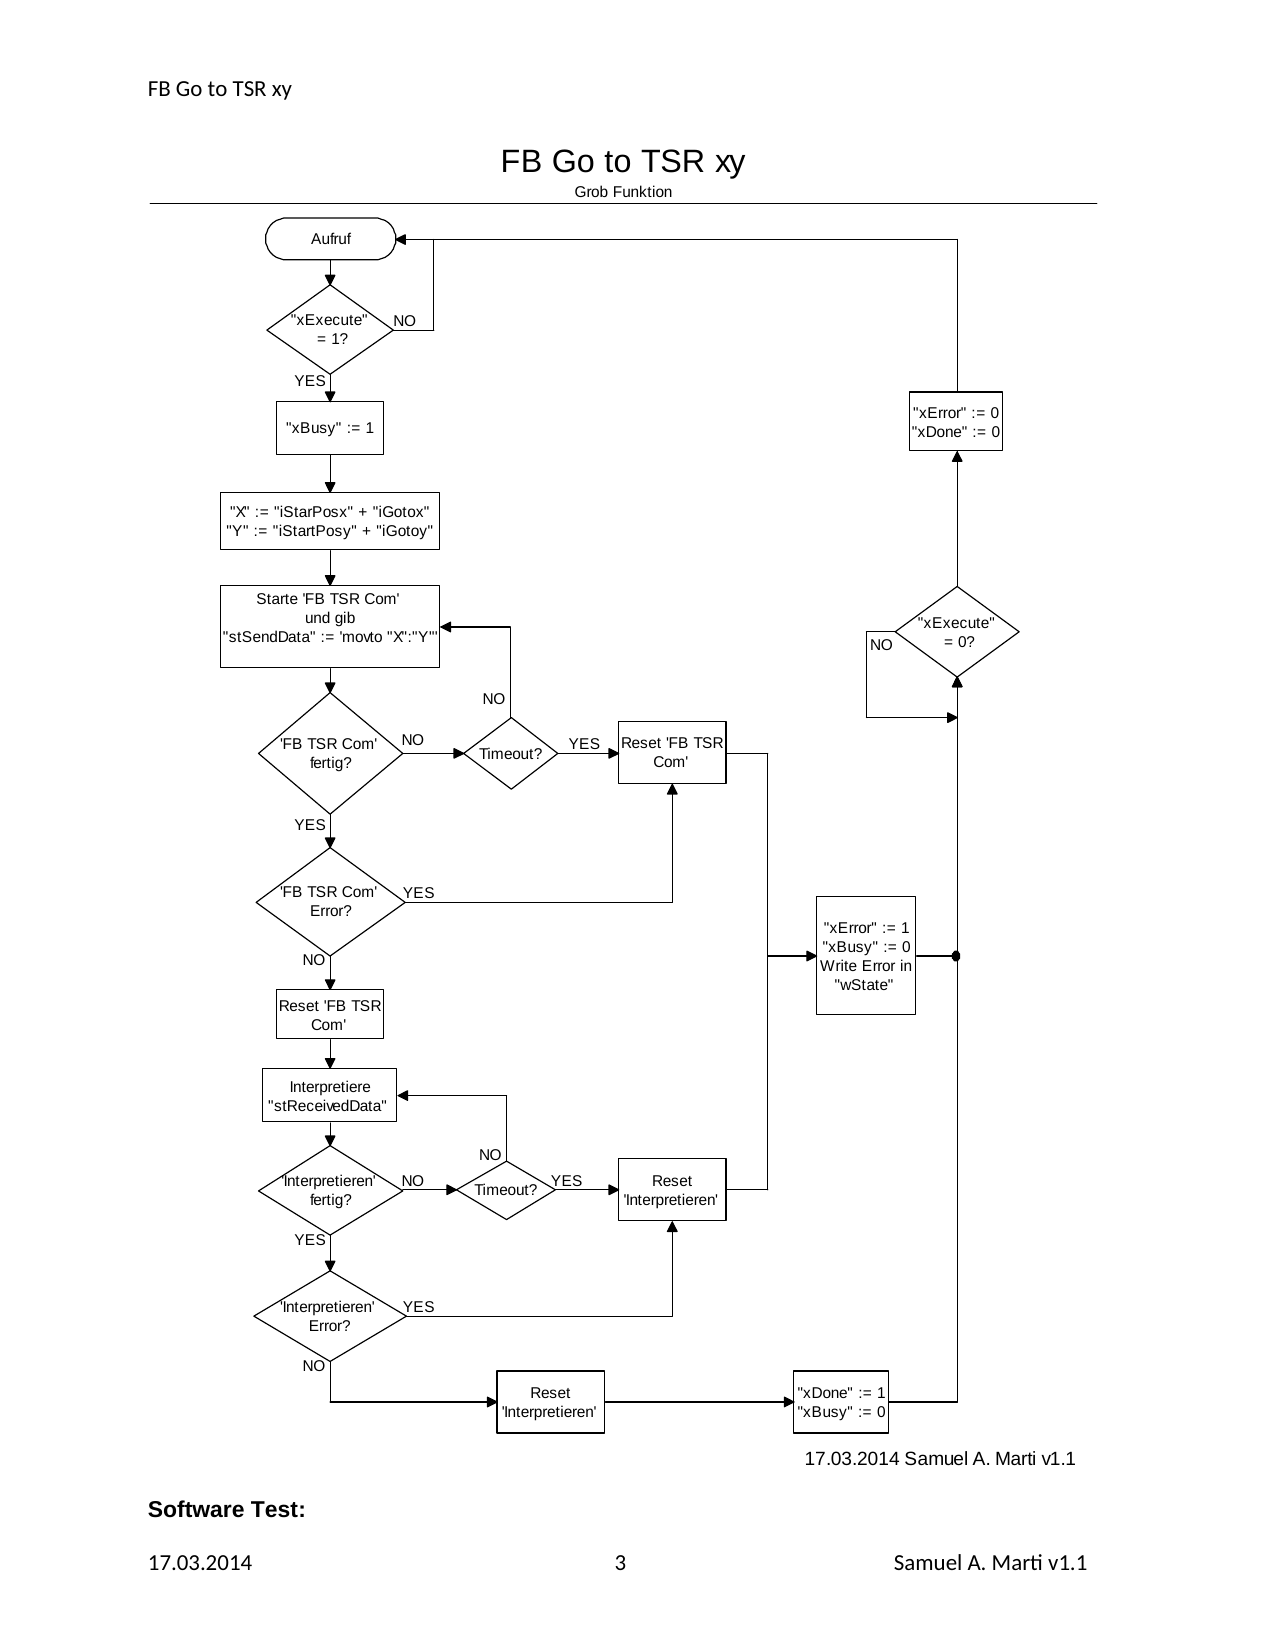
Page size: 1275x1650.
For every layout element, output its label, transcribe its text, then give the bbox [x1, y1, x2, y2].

text Software Test: [148, 1496, 1127, 1522]
